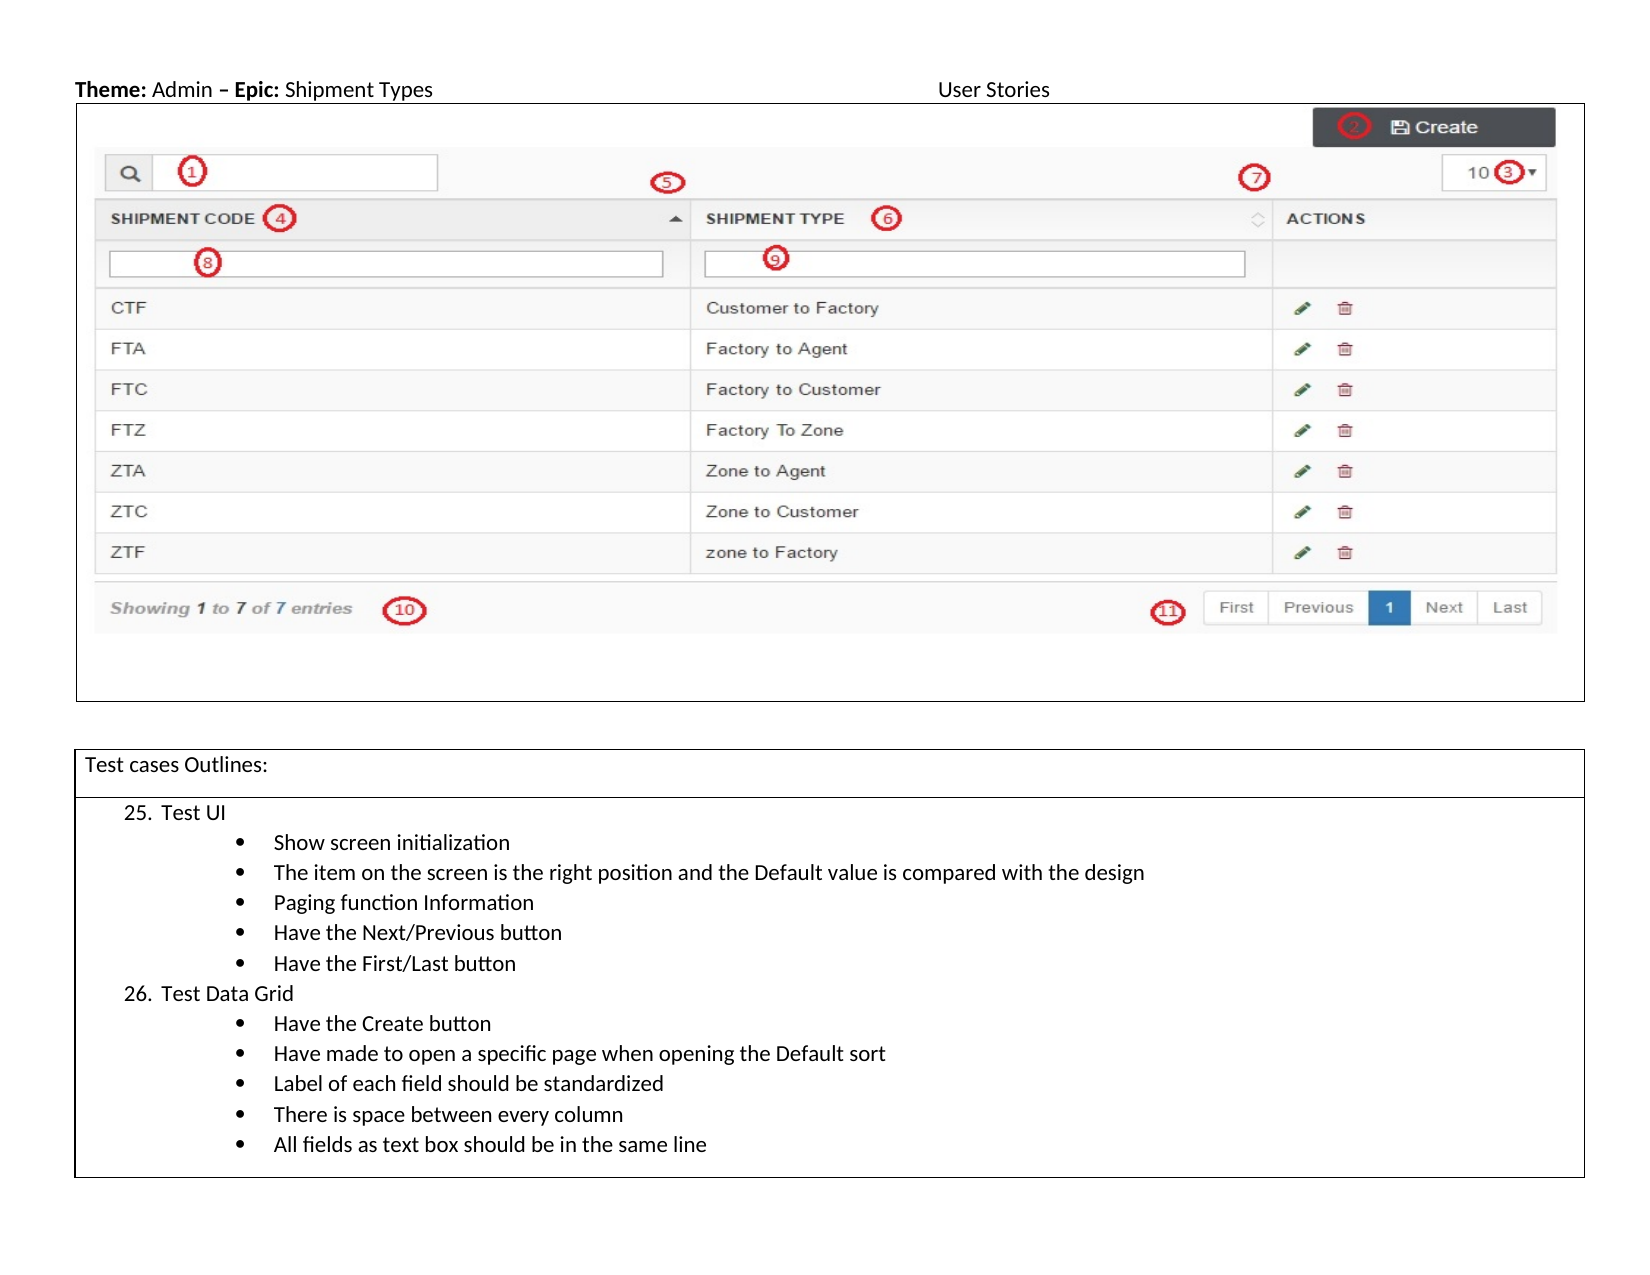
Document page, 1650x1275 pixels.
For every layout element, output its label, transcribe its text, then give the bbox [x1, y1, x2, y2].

table_header Mock-up: [77, 104, 1584, 701]
picture [86, 104, 1572, 636]
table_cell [76, 798, 1584, 1177]
table_header Test cases Outlines: [76, 750, 1584, 797]
